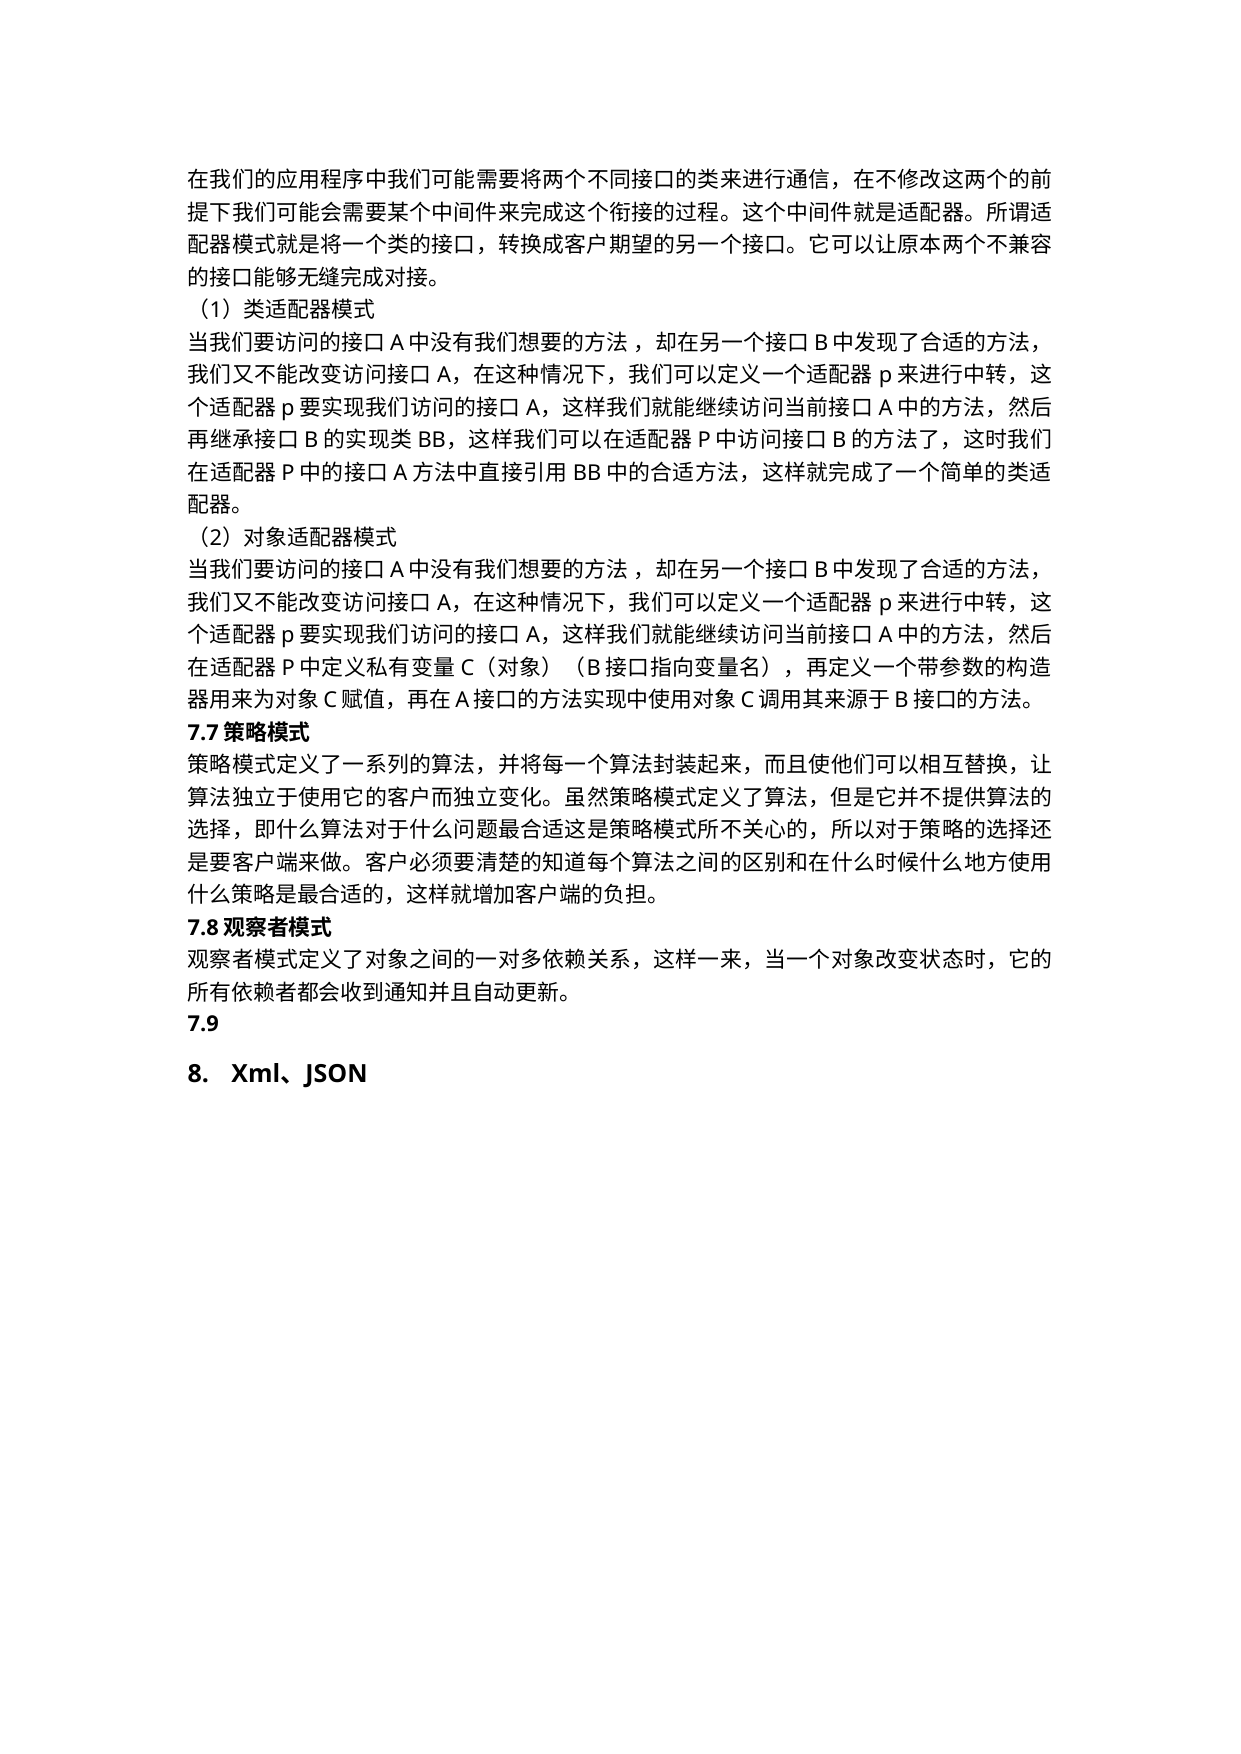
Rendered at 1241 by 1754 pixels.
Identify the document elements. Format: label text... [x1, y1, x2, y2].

text 7.9 [187, 1007, 1053, 1039]
text 当我们要访问的接口A中没有我们想要的方法 ，却在另一个接口B中发现了合适的方法，我们又不能改变访问接口A，在这种情况下，我们可以定义一个适配器p来进行中转，这个适配器p要实现我们访问的接口A，这样我们就能继续访问当前接口A中的方法，然后在适配器P中定义私有变量C（对象）（B接口指向变量名），再定义一个带参数的构造器用来为对象C赋值，再在A接口的方法实现中使用对象C调用其来源于B接口的方法。 [187, 552, 1053, 714]
text 7.8观察者模式 [187, 909, 1053, 942]
text 观察者模式定义了对象之间的一对多依赖关系，这样一来，当一个对象改变状态时，它的所有依赖者都会收到通知并且自动更新。 [187, 942, 1053, 1007]
text 策略模式定义了一系列的算法，并将每一个算法封装起来，而且使他们可以相互替换，让算法独立于使用它的客户而独立变化。虽然策略模式定义了算法，但是它并不提供算法的选择，即什么算法对于什么问题最合适这是策略模式所不关心的，所以对于策略的选择还是要客户端来做。客户必须要清楚的知道每个算法之间的区别和在什么时候什么地方使用什么策略是最合适的，这样就增加客户端的负担。 [187, 747, 1053, 909]
text 当我们要访问的接口A中没有我们想要的方法 ，却在另一个接口B中发现了合适的方法，我们又不能改变访问接口A，在这种情况下，我们可以定义一个适配器p来进行中转，这个适配器p要实现我们访问的接口A，这样我们就能继续访问当前接口A中的方法，然后再继承接口B的实现类BB，这样我们可以在适配器P中访问接口B的方法了，这时我们在适配器P中的接口A方法中直接引用BB中的合适方法，这样就完成了一个简单的类适配器。 [187, 324, 1053, 519]
text （1）类适配器模式 [187, 292, 1053, 324]
text 7.7策略模式 [187, 714, 1053, 747]
text （2）对象适配器模式 [187, 519, 1053, 552]
text Xml、JSON [187, 1039, 1053, 1104]
text 在我们的应用程序中我们可能需要将两个不同接口的类来进行通信，在不修改这两个的前提下我们可能会需要某个中间件来完成这个衔接的过程。这个中间件就是适配器。所谓适配器模式就是将一个类的接口，转换成客户期望的另一个接口。它可以让原本两个不兼容的接口能够无缝完成对接。 [187, 162, 1053, 292]
